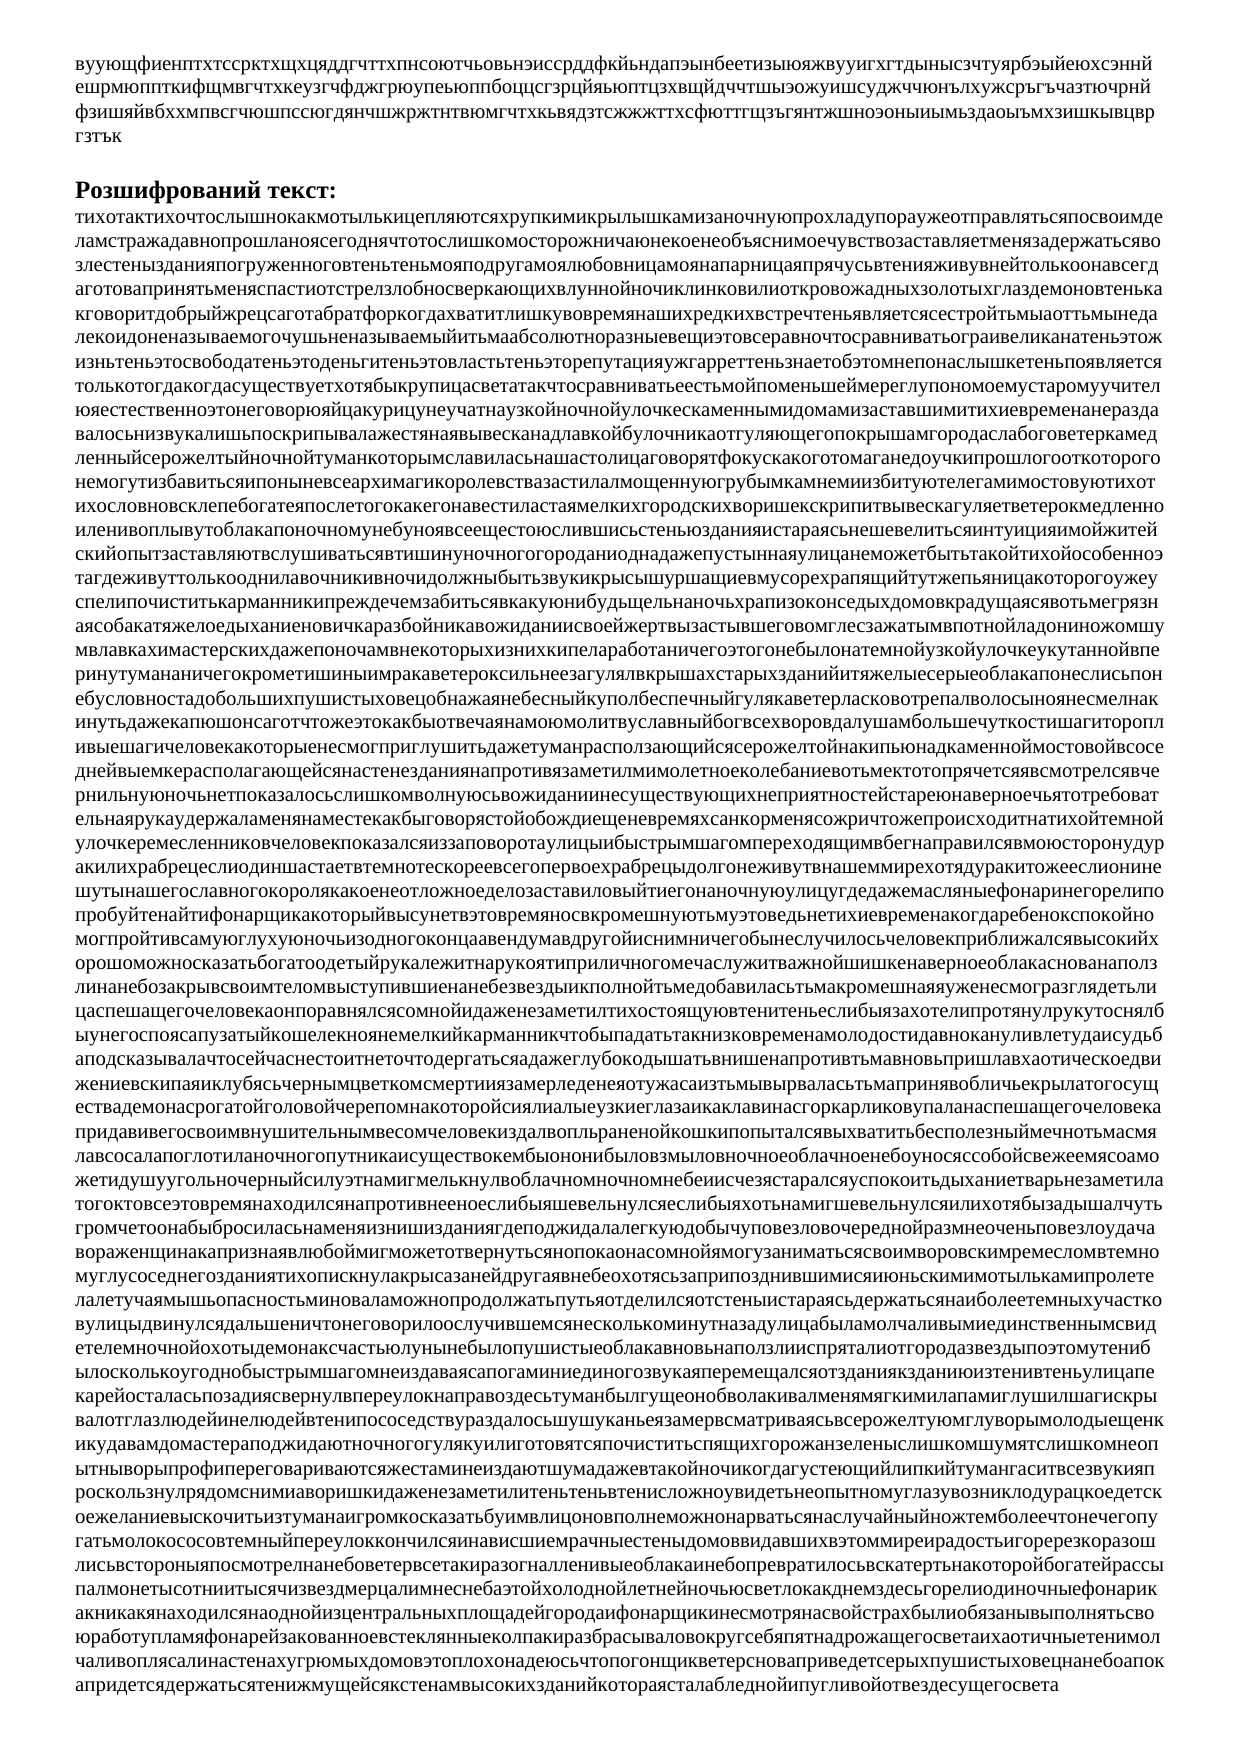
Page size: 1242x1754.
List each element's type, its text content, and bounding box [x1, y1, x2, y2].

text фзишяйвбххмпвсгчюшпссюгдянчшжржтнтвюмгчтхкьвядзтсжжжттхсфюттгщзъгянтжшноэоныиымьздаоыъмхзишкывцвр [75, 98, 1166, 123]
text вуующфиенптхтссрктхщхцяддгчттхпнсоютчьовьнэиссрддфкйьндапэынбеетизыюяжвууигхгтдынысзчтуярбэыйеюхсэннй [75, 50, 1166, 74]
text тихотактихочтослышнокакмотылькицепляютсяхрупкимикрылышкамизаночнуюпрохладупораужеотправлятьсяпосвоимделамстражадавнопрошланоясегоднячтотослишкомосторожничаюнекоенеобъяснимоечувствозаставляетменязадержатьсявозлестенызданияпогруженноговтеньтеньмояподругамоялюбовницамоянапарницаяпрячусьвтенияживувнейтолькоонавсегдаготовапринятьменяспастиотстрелзлобносверкающихвлуннойночиклинковилиоткровожадныхзолотыхглаздемоновтенькакговоритдобрыйжрецсаготабратфоркогдахватитлишкувовремянашихредкихвстречтеньявляетсясестройтьмыаоттьмынедалекоидоненазываемогочушьненазываемыйитьмаабсолютноразныевещиэтовсеравночтосравниватьограивеликанатеньэтожизньтеньэтосвободатеньэтоденьгитеньэтовластьтеньэторепутацияужгарреттеньзнаетобэтомнепонаслышкетеньпоявляетсятолькотогдакогдасуществуетхотябыкрупицасветатакчтосравниватьеестьмойпоменьшеймереглупономоемустаромуучителюяестественноэтонеговорюяйцакурицунеучатнаузкойночнойулочкескаменнымидомамизаставшимитихиевременанераздавалосьнизвукалишьпоскрипывалажестянаявывесканадлавкойбулочникаотгуляющегопокрышамгородаслабоговетеркамедленныйсерожелтыйночнойтуманкоторымславиласьнашастолицаговорятфокускакоготомаганедоучкипрошлогооткоторогонемогутизбавитьсяипоныневсеархимагикоролевствазастилалмощеннуюгрубымкамнемиизбитуютелегамимостовуютихотихословновсклепебогатеяпослетогокакегонавестиластаямелкихгородскихворишекскрипитвывескагуляетветерокмедленноиленивоплывутоблакапоночномунебуноявсеещестоюслившисьстеньюзданияистараясьнешевелитьсяинтуицияимойжитейскийопытзаставляютвслушиватьсявтишинуночногогороданиоднадажепустыннаяулицанеможетбытьтакойтихойособенноэтагдеживуттолькооднилавочникивночидолжныбытьзвукикрысышуршащиевмусорехрапящийтутжепьяницакоторогоужеуспелипочиститькарманникипреждечемзабитьсявкакуюнибудьщельнаночьхрапизоконседыхдомовкрадущаясявотьмегрязнаясобакатяжелоедыханиеновичкаразбойникавожиданиисвоейжертвызастывшеговомглесзажатымвпотнойладониножомшумвлавкахимастерскихдажепоночамвнекоторыхизнихкипелаработаничегоэтогонебылонатемнойузкойулочкеукутаннойвперинутумананичегокрометишиныимракаветероксильнеезагулялвкрышахстарыхзданийитяжелыесерыеоблакапонеслисьпонебусловностадобольшихпушистыховецобнажаянебесныйкуполбеспечныйгулякаветерласковотрепалволосыноянесмелнакинутьдажекапюшонсаготчтожеэтокакбыотвечаянамоюмолитвуславныйбогвсехворовдалушамбольшечуткостишагиторопливыешагичеловекакоторыенесмогприглушитьдажетуманрасползающийсясерожелтойнакипьюнадкаменноймостовойвсоседнейвыемкерасполагающейсянастенезданиянапротивязаметилмимолетноеколебаниевотьмектотопрячетсяявсмотрелсявчернильнуюночьнетпоказалосьслишкомволнуюсьвожиданиинесуществующихнеприятностейстареюнаверноечьятотребовательнаярукаудержаламенянаместекакбыговорястойобождиещеневремяхсанкорменясожричтожепроисходитнатихойтемнойулочкеремесленниковчеловекпоказалсяиззаповоротаулицыибыстрымшагомпереходящимвбегнаправилсявмоюсторонудуракилихрабрецеслиодиншастаетвтемнотескореевсегопервоехрабрецыдолгонеживутвнашеммирехотядуракитожееслионинешутынашегославногокоролякакоенеотложноеделозаставиловыйтиегонаночнуюулицугдедажемасляныефонаринегорелипопробуйтенайтифонарщикакоторыйвысунетвэтовремяносвкромешнуютьмуэтоведьнетихиевременакогдаребенокспокойномогпройтивсамуюглухуюночьизодногоконцаавендумавдругойиснимничегобынеслучилосьчеловекприближалсявысокийхорошоможносказатьбогатоодетыйрукалежитнарукоятиприличногомечаслужитважнойшишкенаверноеоблакаснованаползлинанебозакрывсвоимтеломвыступившиенанебезвездыикполнойтьмедобавиласьтьмакромешнаяяуженесмогразглядетьлицаспешащегочеловекаонпоравнялсясомнойидаженезаметилтихостоящуювтенитеньеслибыязахотелипротянулрукутоснялбыунегоспоясапузатыйкошелекноянемелкийкарманникчтобыпадатьтакнизковременамолодостидавнокануливлетудаисудьбаподсказывалачтосейчаснестоитнеточтодергатьсяадажеглубокодышатьвнишенапротивтьмавновьпришлавхаотическоедвижениевскипаяиклубясьчернымцветкомсмертииязамерледенеяотужасаизтьмывырваласьтьмапринявобличьекрылатогосуществадемонасрогатойголовойчерепомнакоторойсиялиалыеузкиеглазаикаклавинасгоркарликовупаланаспешащегочеловекапридавивегосвоимвнушительнымвесомчеловекиздалвопльраненойкошкипопыталсявыхватитьбесполезныймечнотьмасмялавсосалапоглотиланочногопутникаисуществокембыононибыловзмыловночноеоблачноенебоуносяссобойсвежеемясоаможетидушуугольночерныйсилуэтнамигмелькнулвоблачномночномнебеиисчезястаралсяуспокоитьдыханиетварьнезаметилатогоктовсеэтовремянаходилсянапротивнееноеслибыяшевельнулсяеслибыяхотьнамигшевельнулсяилихотябызадышалчутьгромчетоонабыбросиласьнаменяизнишизданиягдеподжидалалегкуюдобычуповезловочереднойразмнеоченьповезлоудачавораженщинакапризнаявлюбоймигможетотвернутьсянопокаонасомнойямогузаниматьсясвоимворовскимремесломвтемномуглусоседнегозданиятихопискнулакрысазанейдругаявнебеохотясьзаприпозднившимисяиюньскимимотылькамипролетелалетучаямышьопасностьминоваламожнопродолжатьпутьяотделилсяотстеныистараясьдержатьсянаиболеетемныхучастковулицыдвинулсядальшеничтонеговорилоослучившемсянесколькоминутназадулицабыламолчаливымиединственнымсвидетелемночнойохотыдемонаксчастьюлунынебылопушистыеоблакавновьнаползлииспряталиотгородазвездыпоэтомутенибылосколькоугоднобыстрымшагомнеиздаваясапогаминиединогозвукаяперемещалсяотзданиякзданиюизтенивтеньулицапекарейосталасьпозадиясвернулвпереулокнаправоздесьтуманбылгущеонобволакивалменямягкимилапамиглушилшагискрывалотглазлюдейинелюдейвтенипососедствураздалосьшушуканьеязамервсматриваясьвсерожелтуюмглуворымолодыещенкикудавамдомастераподжидаютночногогулякуилиготовятсяпочиститьспящихгорожанзеленыслишкомшумятслишкомнеопытныворыпрофипереговариваютсяжестаминеиздаютшумадажевтакойночикогдагустеющийлипкийтумангаситвсезвукияпроскользнулрядомснимиаворишкидаженезаметилитеньтеньвтенисложноувидетьнеопытномуглазувозниклодурацкоедетскоежеланиевыскочитьизтуманаигромкосказатьбуимвлицоновполнеможнонарватьсянаслучайныйножтемболеечтонечегопугатьмолокососовтемныйпереулоккончилсяинависшиемрачныестеныдомоввидавшихвэтоммиреирадостьигоререзкоразошлисьвстороныяпосмотрелнанебоветервсетакиразогналленивыеоблакаинебопревратилосьвскатертьнакоторойбогатейрассыпалмонетысотниитысячизвездмерцалимнеснебаэтойхолоднойлетнейночьюсветлокакднемздесьгорелиодиночныефонарикакникакянаходилсянаоднойизцентральныхплощадейгородаифонарщикинесмотрянасвойстрахбылиобязанывыполнятьсвоюработупламяфонарейзакованноевстеклянныеколпакиразбрасываловокругсебяпятнадрожащегосветаихаотичныетенимолчаливоплясалинастенахугрюмыхдомовэтоплохонадеюсьчтопогонщикветерсноваприведетсерыхпушистыховецнанебоапокапридетсядержатьсятенижмущейсякстенамвысокихзданийкотораясталабледнойипугливойотвездесущегосвета [75, 204, 1166, 1696]
text Розшифрований текст: [75, 175, 1166, 204]
text гзтък [75, 123, 1166, 147]
text ешрмюппткифщмвгчтхкеузгчфджгрюупеьюппбоццсгзрцйяьюптцзхвщйдччтшыэожуишсуджччюнълхужсръгъчазтючрнй [75, 74, 1166, 98]
